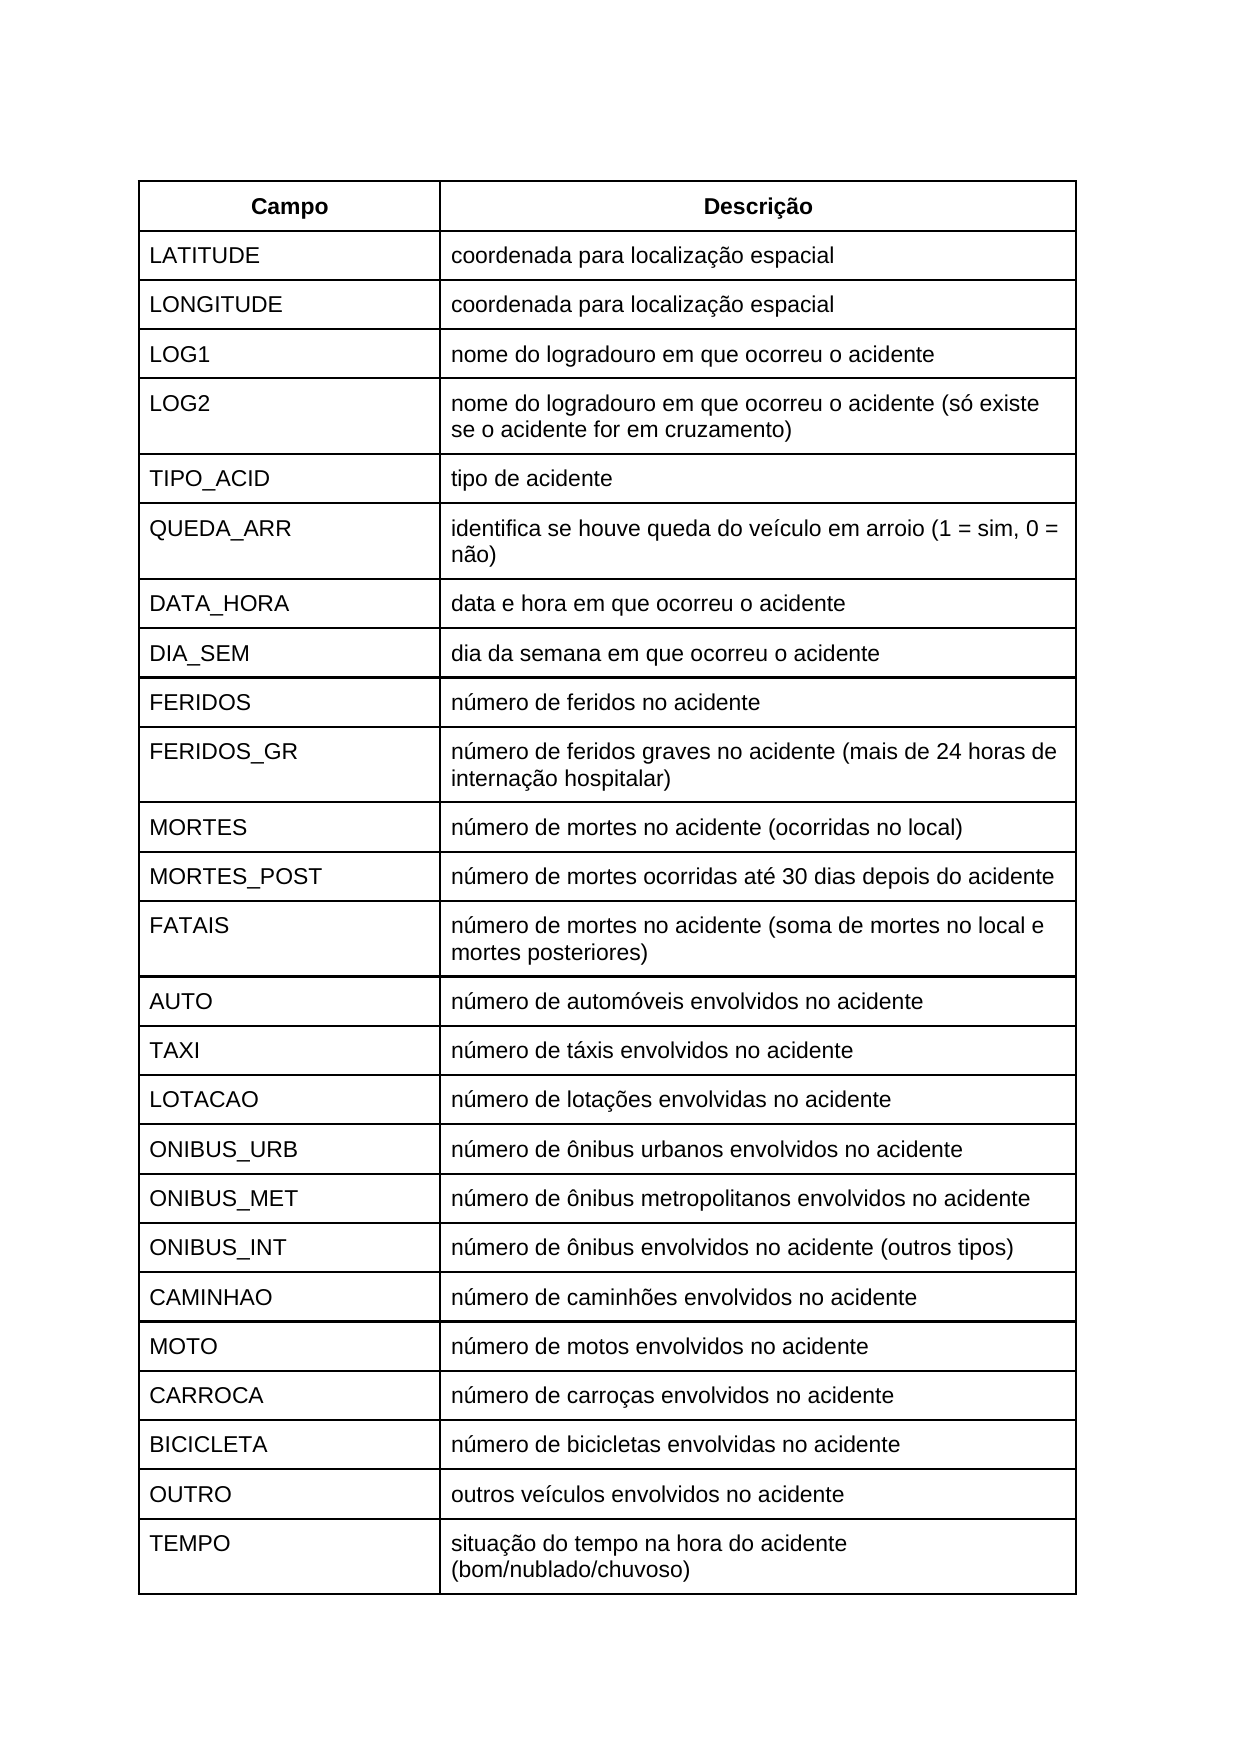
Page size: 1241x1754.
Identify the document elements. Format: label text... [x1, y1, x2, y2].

table_cell AUTO [140, 978, 439, 1025]
table_cell ONIBUS_INT [140, 1224, 439, 1271]
table_cell situação do tempo na hora do acidente (bom/nublado/chuvoso) [441, 1520, 1075, 1593]
table_cell número de ônibus urbanos envolvidos no acidente [441, 1125, 1075, 1172]
table_cell OUTRO [140, 1470, 439, 1517]
table_cell nome do logradouro em que ocorreu o acidente [441, 330, 1075, 377]
table_cell MORTES_POST [140, 853, 439, 900]
table_cell TAXI [140, 1027, 439, 1074]
table_cell número de automóveis envolvidos no acidente [441, 978, 1075, 1025]
table_header Campo [140, 182, 439, 229]
table_cell coordenada para localização espacial [441, 281, 1075, 328]
table_cell MORTES [140, 803, 439, 851]
table_cell número de bicicletas envolvidas no acidente [441, 1421, 1075, 1468]
table_cell LATITUDE [140, 232, 439, 279]
table_cell número de mortes ocorridas até 30 dias depois do acidente [441, 853, 1075, 900]
table_cell identifica se houve queda do veículo em arroio (1 = sim, 0 = não) [441, 504, 1075, 578]
table_cell FERIDOS [140, 679, 439, 726]
table_cell FERIDOS_GR [140, 728, 439, 801]
table_cell número de táxis envolvidos no acidente [441, 1027, 1075, 1074]
table_cell TEMPO [140, 1520, 439, 1593]
table_cell DIA_SEM [140, 629, 439, 676]
table_cell ONIBUS_MET [140, 1175, 439, 1222]
table_cell LOG1 [140, 330, 439, 377]
table_cell DATA_HORA [140, 580, 439, 627]
table_cell ONIBUS_URB [140, 1125, 439, 1172]
table_cell data e hora em que ocorreu o acidente [441, 580, 1075, 627]
table_cell CAMINHAO [140, 1273, 439, 1320]
table_cell número de feridos graves no acidente (mais de 24 horas de internação hospitalar) [441, 728, 1075, 801]
table_cell número de mortes no acidente (soma de mortes no local e mortes posteriores) [441, 902, 1075, 975]
table_cell número de carroças envolvidos no acidente [441, 1372, 1075, 1419]
table_cell LONGITUDE [140, 281, 439, 328]
table_cell número de feridos no acidente [441, 679, 1075, 726]
table_cell MOTO [140, 1323, 439, 1369]
table_cell número de caminhões envolvidos no acidente [441, 1273, 1075, 1320]
table_cell BICICLETA [140, 1421, 439, 1468]
table_cell número de mortes no acidente (ocorridas no local) [441, 803, 1075, 851]
table_cell dia da semana em que ocorreu o acidente [441, 629, 1075, 676]
table_cell número de motos envolvidos no acidente [441, 1323, 1075, 1369]
table_header Descrição [441, 182, 1075, 229]
table_cell nome do logradouro em que ocorreu o acidente (só existe se o acidente for em cruzamento) [441, 379, 1075, 453]
table_cell número de ônibus envolvidos no acidente (outros tipos) [441, 1224, 1075, 1271]
table_cell CARROCA [140, 1372, 439, 1419]
table_cell coordenada para localização espacial [441, 232, 1075, 279]
table_cell LOTACAO [140, 1076, 439, 1123]
table_cell TIPO_ACID [140, 455, 439, 502]
table_cell LOG2 [140, 379, 439, 453]
table_cell número de ônibus metropolitanos envolvidos no acidente [441, 1175, 1075, 1222]
table_cell número de lotações envolvidas no acidente [441, 1076, 1075, 1123]
table_cell outros veículos envolvidos no acidente [441, 1470, 1075, 1517]
table_cell FATAIS [140, 902, 439, 975]
table_cell QUEDA_ARR [140, 504, 439, 578]
table_cell tipo de acidente [441, 455, 1075, 502]
